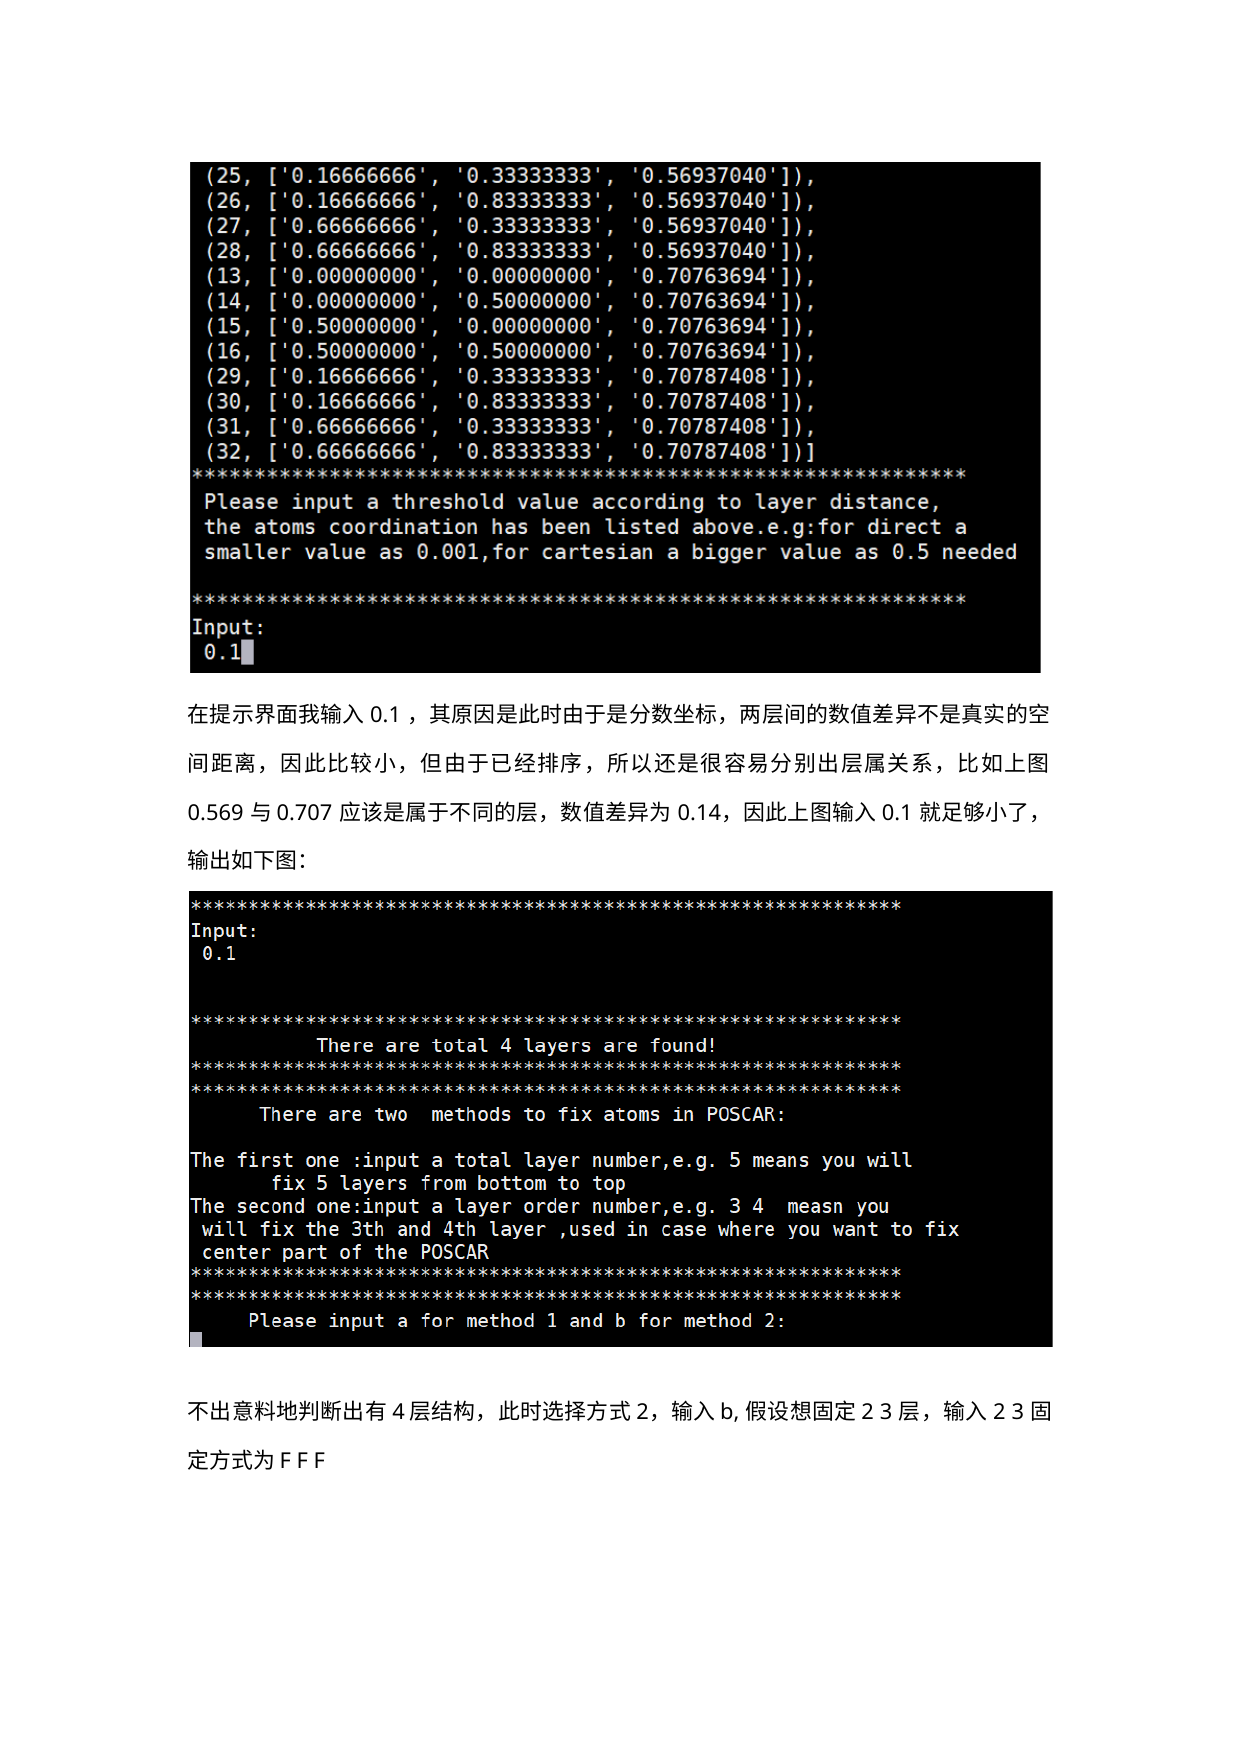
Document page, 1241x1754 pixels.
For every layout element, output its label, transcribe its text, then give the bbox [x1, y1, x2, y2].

picture [187, 891, 1053, 1347]
picture [187, 162, 1041, 673]
text 在提示界面我输入0.1 ，其原因是此时由于是分数坐标，两层间的数值差异不是真实的空间距离，因此比较小，但由于已经排序，所以还是很容易分别出层属关系，比如上图0.569 与0.707 应该是属于不同的层，数值差异为0.14，因此上图输入0.1 就足够小了，输出如下图： [187, 697, 1053, 876]
text 不出意料地判断出有4层结构，此时选择方式2，输入b, 假设想固定2 3 层，输入 2 3 固定方式为F F F [187, 1394, 1053, 1475]
